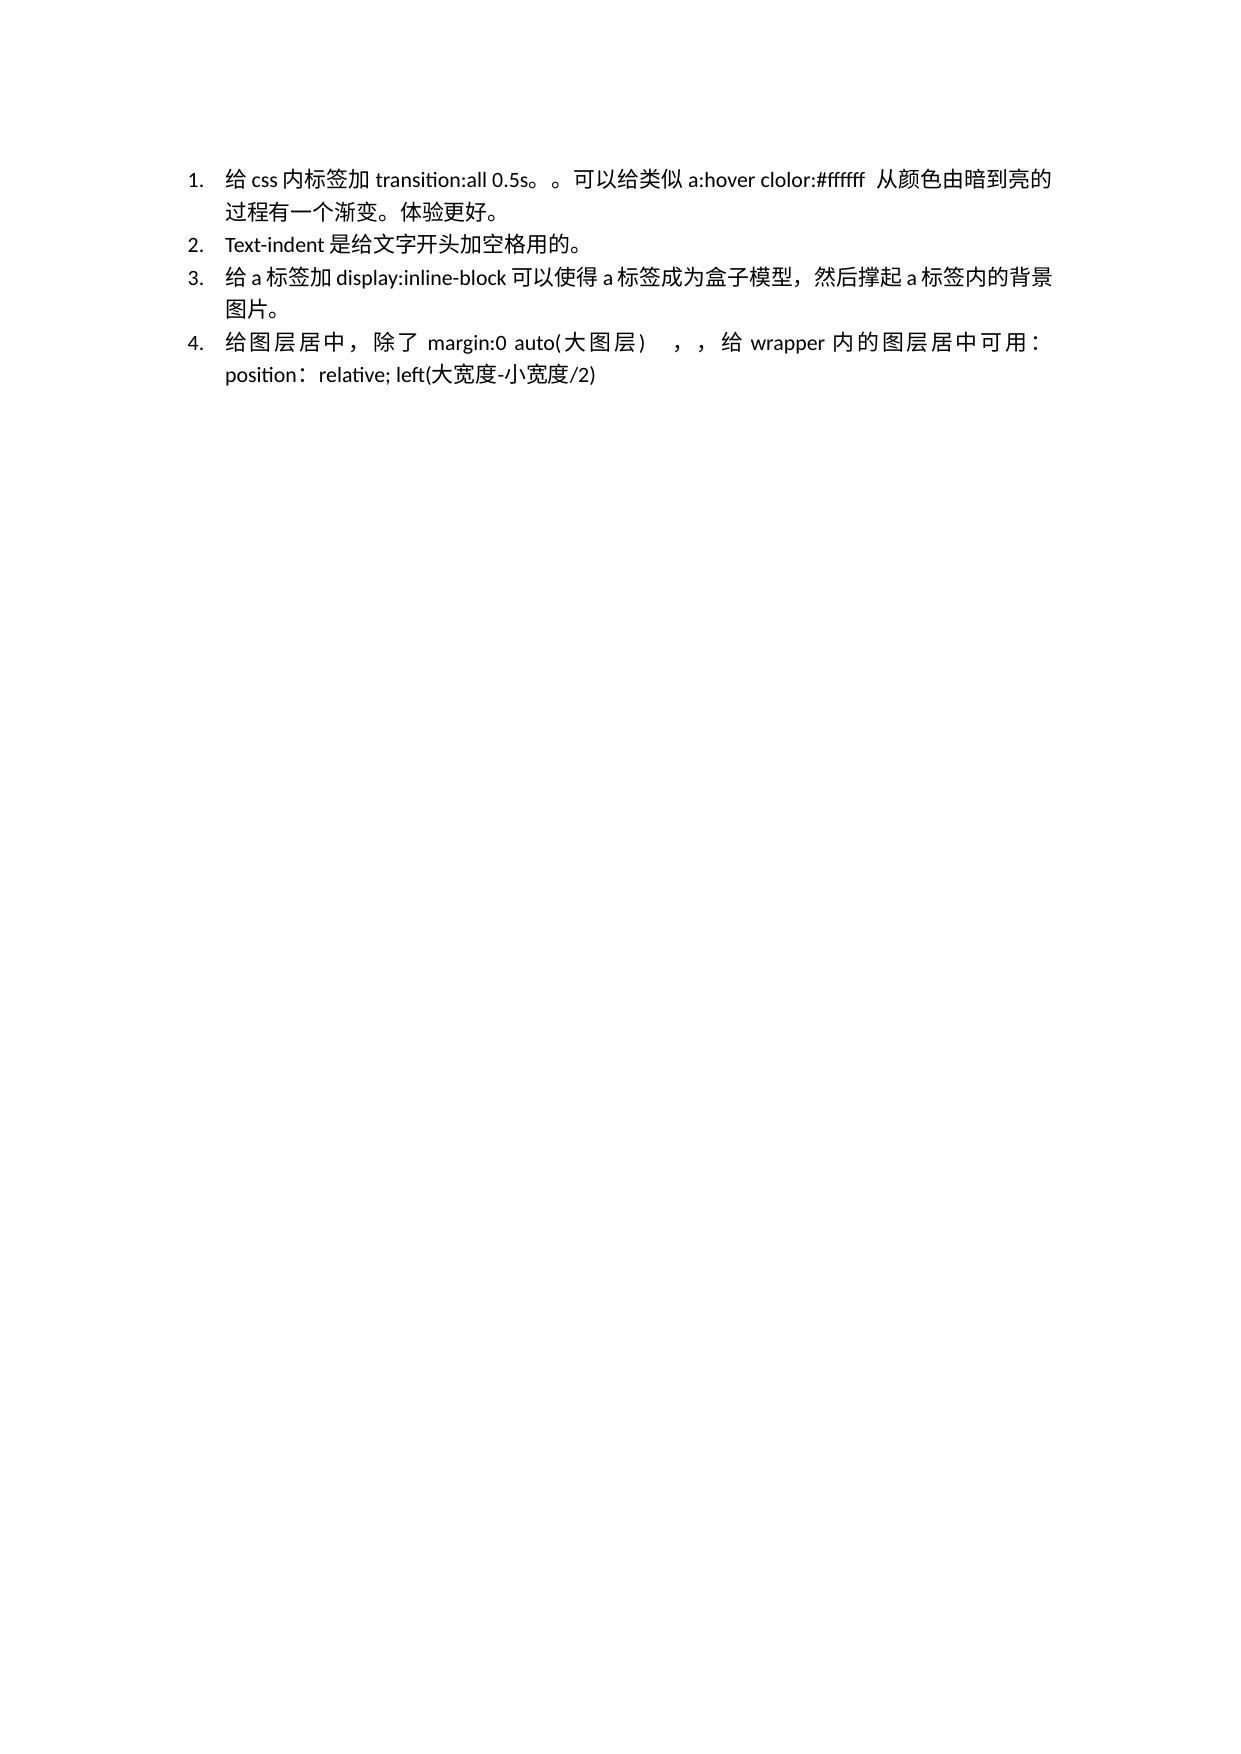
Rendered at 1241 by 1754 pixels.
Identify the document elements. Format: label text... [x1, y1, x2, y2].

list 给a标签加display:inline-block可以使得a标签成为盒子模型，然后撑起a标签内的背景图片。 [187, 259, 1053, 324]
list Text-indent是给文字开头加空格用的。 [187, 227, 1053, 259]
list 给css内标签加transition:all 0.5s。。可以给类似a:hover clolor:#ffffff 从颜色由暗到亮的过程有一个渐变。体验更好。 [187, 162, 1053, 227]
list 给图层居中，除了margin:0 auto(大图层) ，，给wrapper内的图层居中可用：position：relative; left(大宽度-小宽度/2) [187, 324, 1053, 389]
